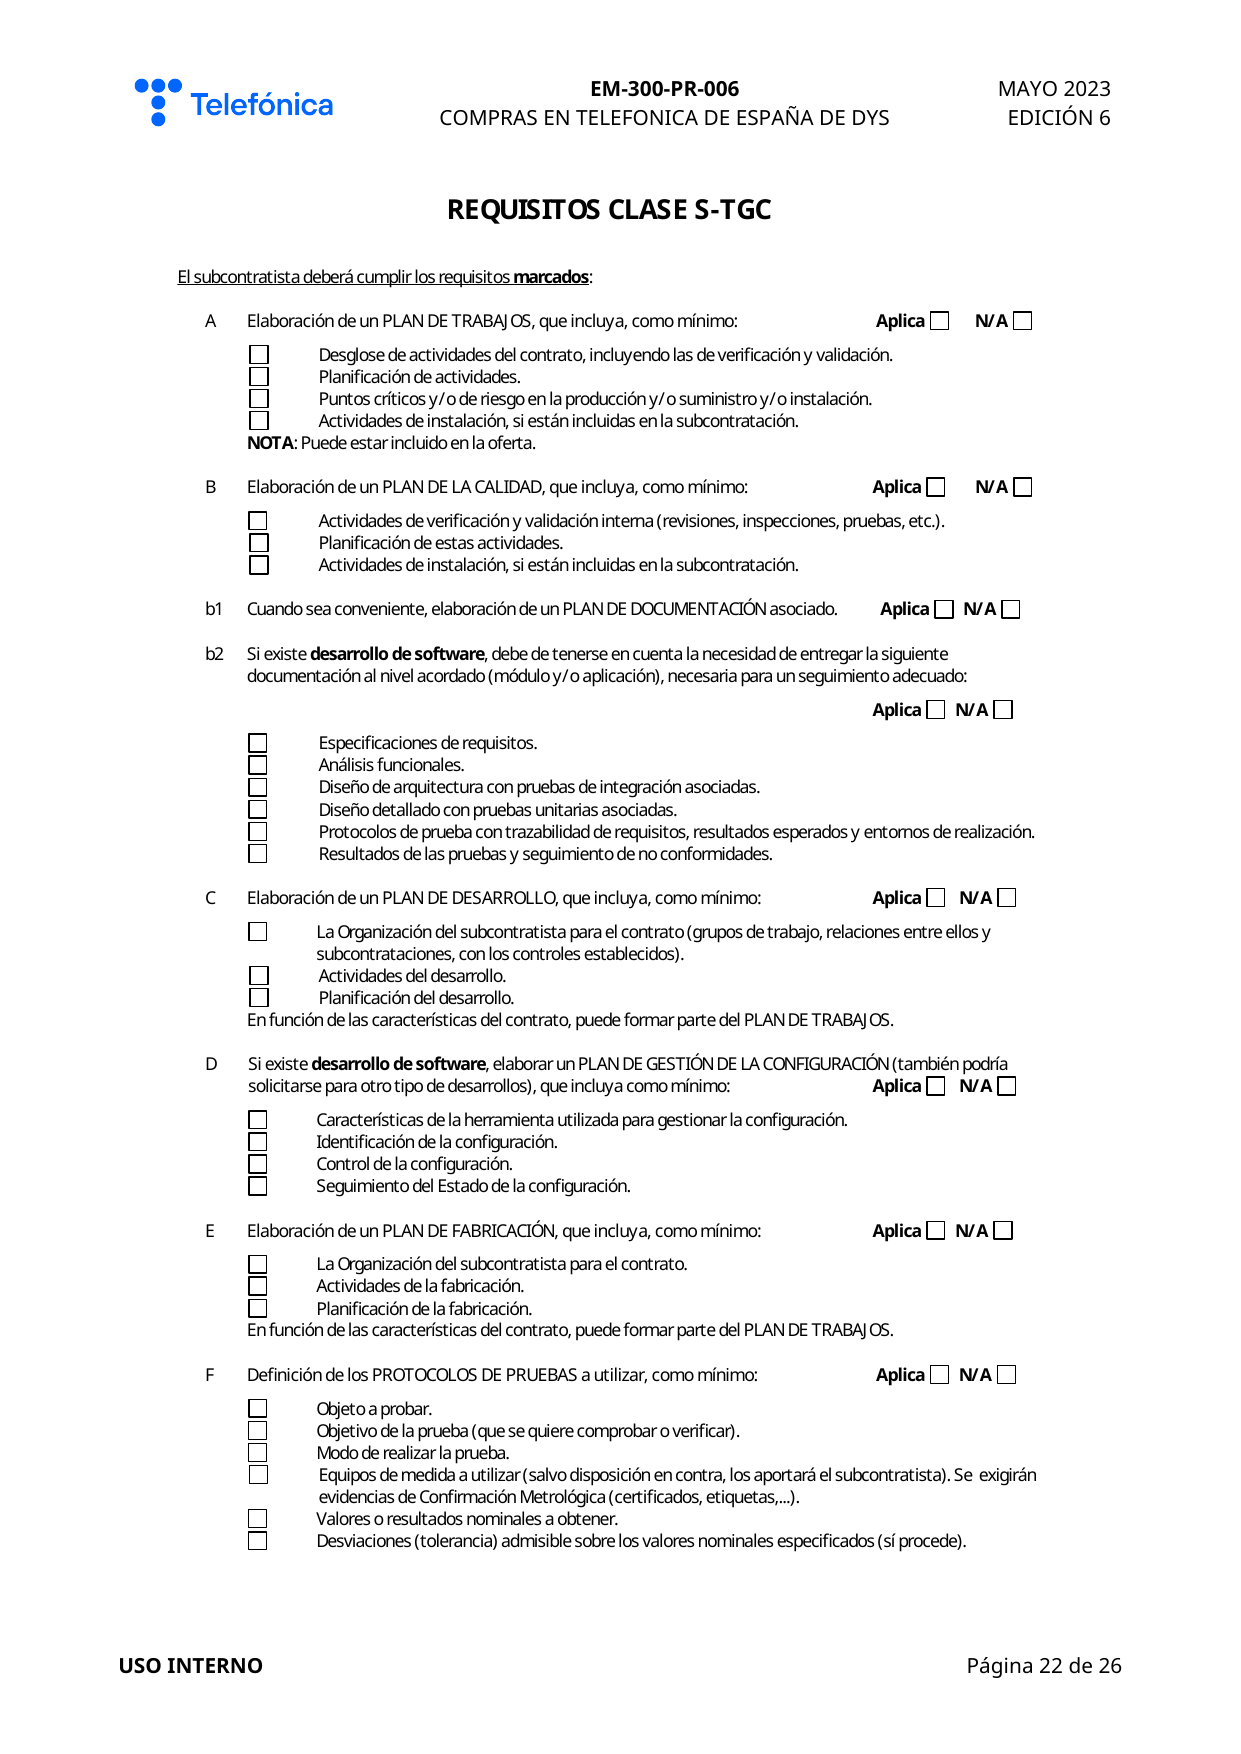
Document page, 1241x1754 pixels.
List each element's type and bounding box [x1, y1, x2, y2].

picture [129, 73, 338, 133]
